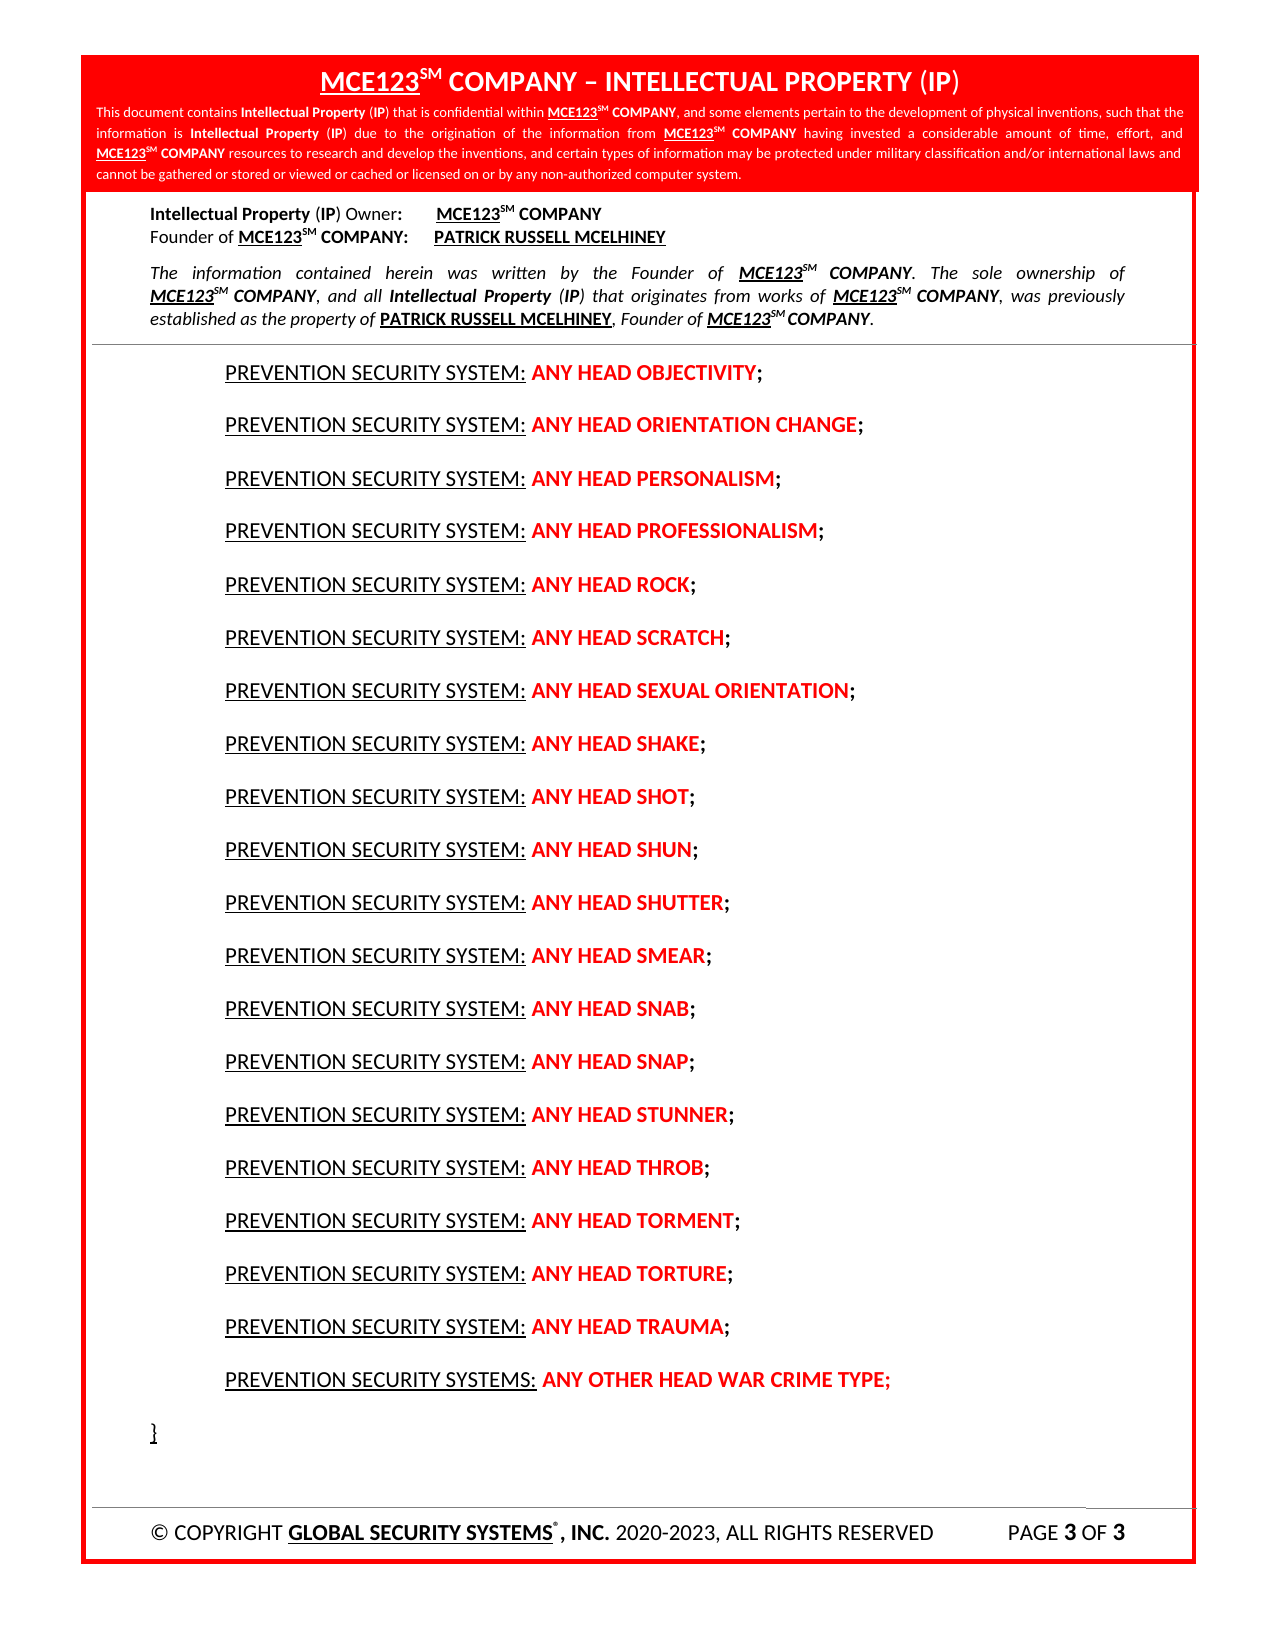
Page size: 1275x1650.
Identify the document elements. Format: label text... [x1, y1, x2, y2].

text PREVENTION SECURITY SYSTEM: ANY HEAD PROFESSIONALISM; [187, 517, 1125, 545]
text PREVENTION SECURITY SYSTEM: ANY HEAD SNAP; [187, 1047, 1125, 1075]
text PREVENTION SECURITY SYSTEM: ANY HEAD SCRATCH; [187, 623, 1125, 651]
text PREVENTION SECURITY SYSTEM: ANY HEAD TORTURE; [187, 1259, 1125, 1287]
text PREVENTION SECURITY SYSTEM: ANY HEAD ROCK; [187, 570, 1125, 598]
text PREVENTION SECURITY SYSTEM: ANY HEAD TORMENT; [187, 1206, 1125, 1234]
text PREVENTION SECURITY SYSTEM: ANY HEAD SHOT; [187, 782, 1125, 810]
text PREVENTION SECURITY SYSTEM: ANY HEAD ORIENTATION CHANGE; [187, 411, 1125, 439]
text PREVENTION SECURITY SYSTEMS: ANY OTHER HEAD WAR CRIME TYPE; [187, 1365, 1125, 1393]
text PREVENTION SECURITY SYSTEM: ANY HEAD OBJECTIVITY; [187, 358, 1125, 386]
text PREVENTION SECURITY SYSTEM: ANY HEAD TRAUMA; [187, 1312, 1125, 1340]
text PREVENTION SECURITY SYSTEM: ANY HEAD SHUN; [187, 835, 1125, 863]
text PREVENTION SECURITY SYSTEM: ANY HEAD STUNNER; [187, 1100, 1125, 1128]
text PREVENTION SECURITY SYSTEM: ANY HEAD THROB; [187, 1153, 1125, 1181]
text PREVENTION SECURITY SYSTEM: ANY HEAD SHAKE; [187, 729, 1125, 757]
text PREVENTION SECURITY SYSTEM: ANY HEAD SHUTTER; [187, 888, 1125, 916]
text PREVENTION SECURITY SYSTEM: ANY HEAD SEXUAL ORIENTATION; [187, 676, 1125, 704]
text PREVENTION SECURITY SYSTEM: ANY HEAD PERSONALISM; [187, 464, 1125, 492]
text } [150, 1418, 1125, 1446]
text PREVENTION SECURITY SYSTEM: ANY HEAD SNAB; [187, 994, 1125, 1022]
text PREVENTION SECURITY SYSTEM: ANY HEAD SMEAR; [187, 941, 1125, 969]
